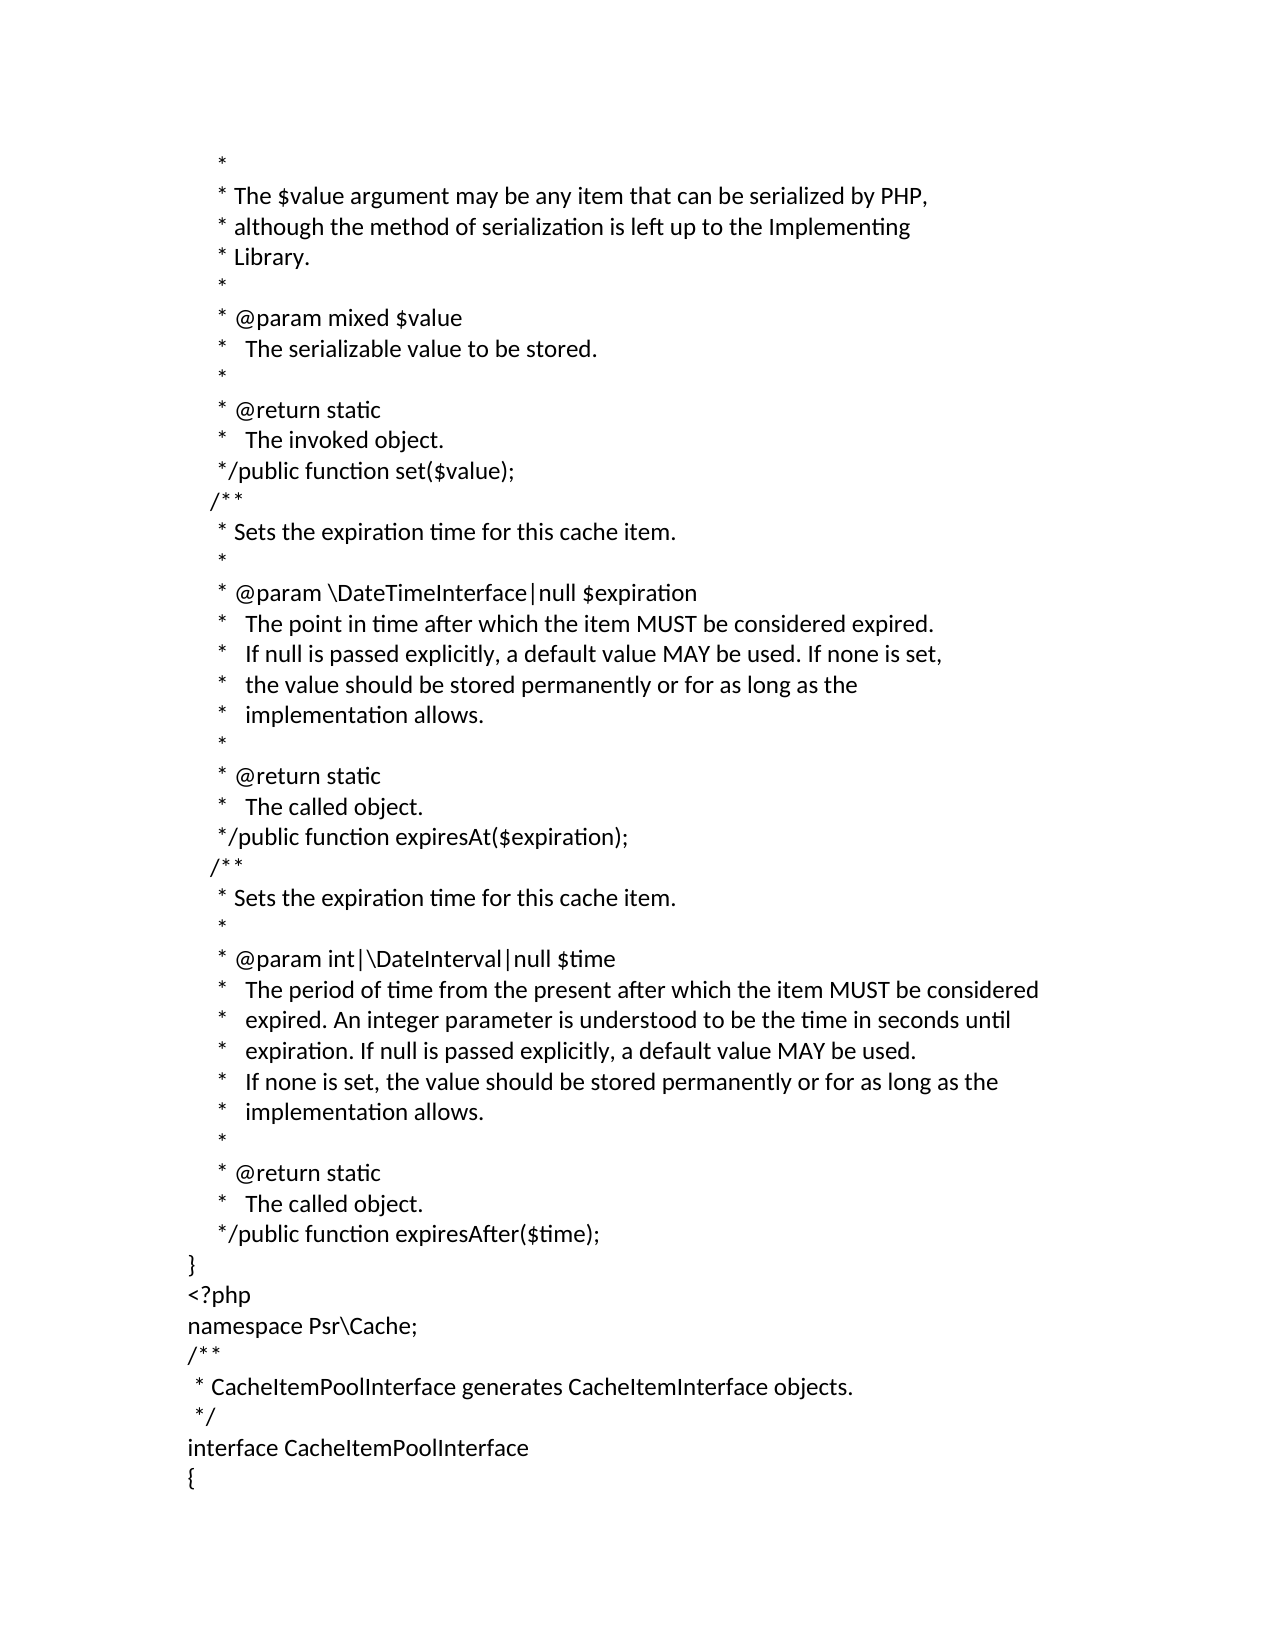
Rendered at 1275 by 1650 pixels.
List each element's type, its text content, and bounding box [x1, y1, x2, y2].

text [187, 1340, 1125, 1493]
text } [187, 1249, 1125, 1279]
text /** * Sets the expiration time for this cache item. * * @param int|\DateInterval|null $time * The period of time from the present after which the item MUST be considered * expired. An integer parameter is understood to be the time in seconds until * expiration. If null is passed explicitly, a default value MAY be used. * If none is set, the value should be stored permanently or for as long as the * implementation allows. * * @return static * The called object. */public function expiresAfter($time); [187, 852, 1125, 1249]
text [187, 150, 1125, 486]
text /** * Sets the expiration time for this cache item. * * @param \DateTimeInterface|null $expiration * The point in time after which the item MUST be considered expired. * If null is passed explicitly, a default value MAY be used. If none is set, * the value should be stored permanently or for as long as the * implementation allows. * * @return static * The called object. */public function expiresAt($expiration); [187, 486, 1125, 852]
text <?php [187, 1279, 1125, 1310]
text namespace Psr\Cache; [187, 1310, 1125, 1340]
